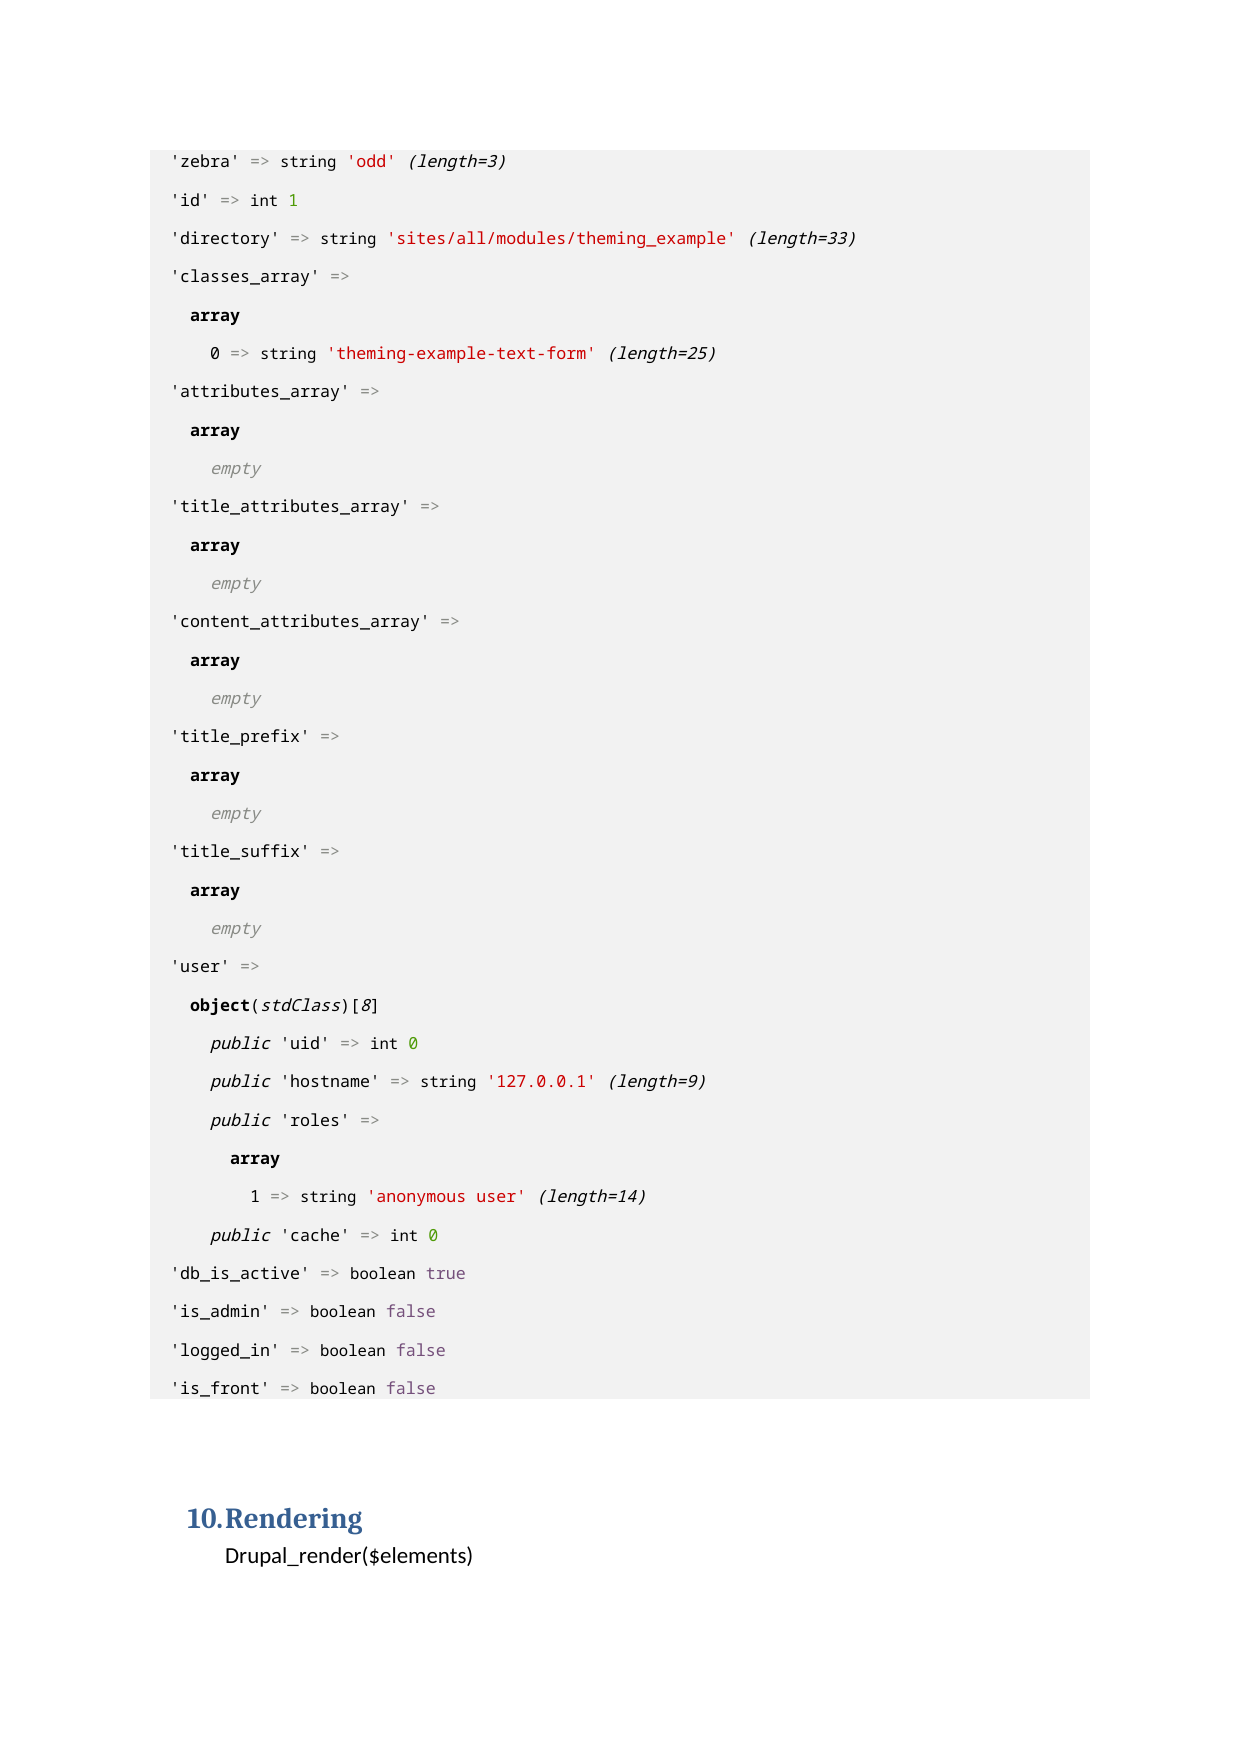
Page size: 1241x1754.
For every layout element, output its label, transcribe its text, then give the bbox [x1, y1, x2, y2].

text 'title_prefix' => [150, 725, 1090, 748]
text array [150, 1147, 1090, 1169]
text public 'uid' => int 0 [150, 1032, 1090, 1054]
text empty [150, 917, 1090, 939]
text 'attributes_array' => [150, 380, 1090, 403]
text 'id' => int 1 [150, 188, 1090, 211]
text public 'roles' => [150, 1108, 1090, 1131]
text empty [150, 572, 1090, 594]
text Drupal_render($elements) [187, 1541, 1090, 1569]
text 'classes_array' => [150, 265, 1090, 288]
text array [150, 763, 1090, 786]
text array [150, 648, 1090, 671]
text array [150, 303, 1090, 326]
text 'user' => [150, 955, 1090, 978]
text 'directory' => string 'sites/all/modules/theming_example' (length=33) [150, 227, 1090, 249]
text empty [150, 687, 1090, 709]
text 'logged_in' => boolean false [150, 1338, 1090, 1361]
text object(stdClass)[8] [150, 993, 1090, 1016]
text 'is_front' => boolean false [150, 1377, 1090, 1399]
text array [150, 878, 1090, 901]
text empty [150, 802, 1090, 824]
text public 'hostname' => string '127.0.0.1' (length=9) [150, 1070, 1090, 1093]
text empty [150, 457, 1090, 479]
text 'title_attributes_array' => [150, 495, 1090, 518]
text 1 => string 'anonymous user' (length=14) [150, 1185, 1090, 1208]
text public 'cache' => int 0 [150, 1223, 1090, 1246]
text 'title_suffix' => [150, 840, 1090, 863]
text 0 => string 'theming-example-text-form' (length=25) [150, 342, 1090, 364]
text 'is_admin' => boolean false [150, 1300, 1090, 1323]
text 'content_attributes_array' => [150, 610, 1090, 633]
text 'db_is_active' => boolean true [150, 1262, 1090, 1284]
text array [150, 418, 1090, 441]
text array [150, 533, 1090, 556]
subtitle Rendering [187, 1502, 1090, 1536]
text 'zebra' => string 'odd' (length=3) [150, 150, 1090, 173]
